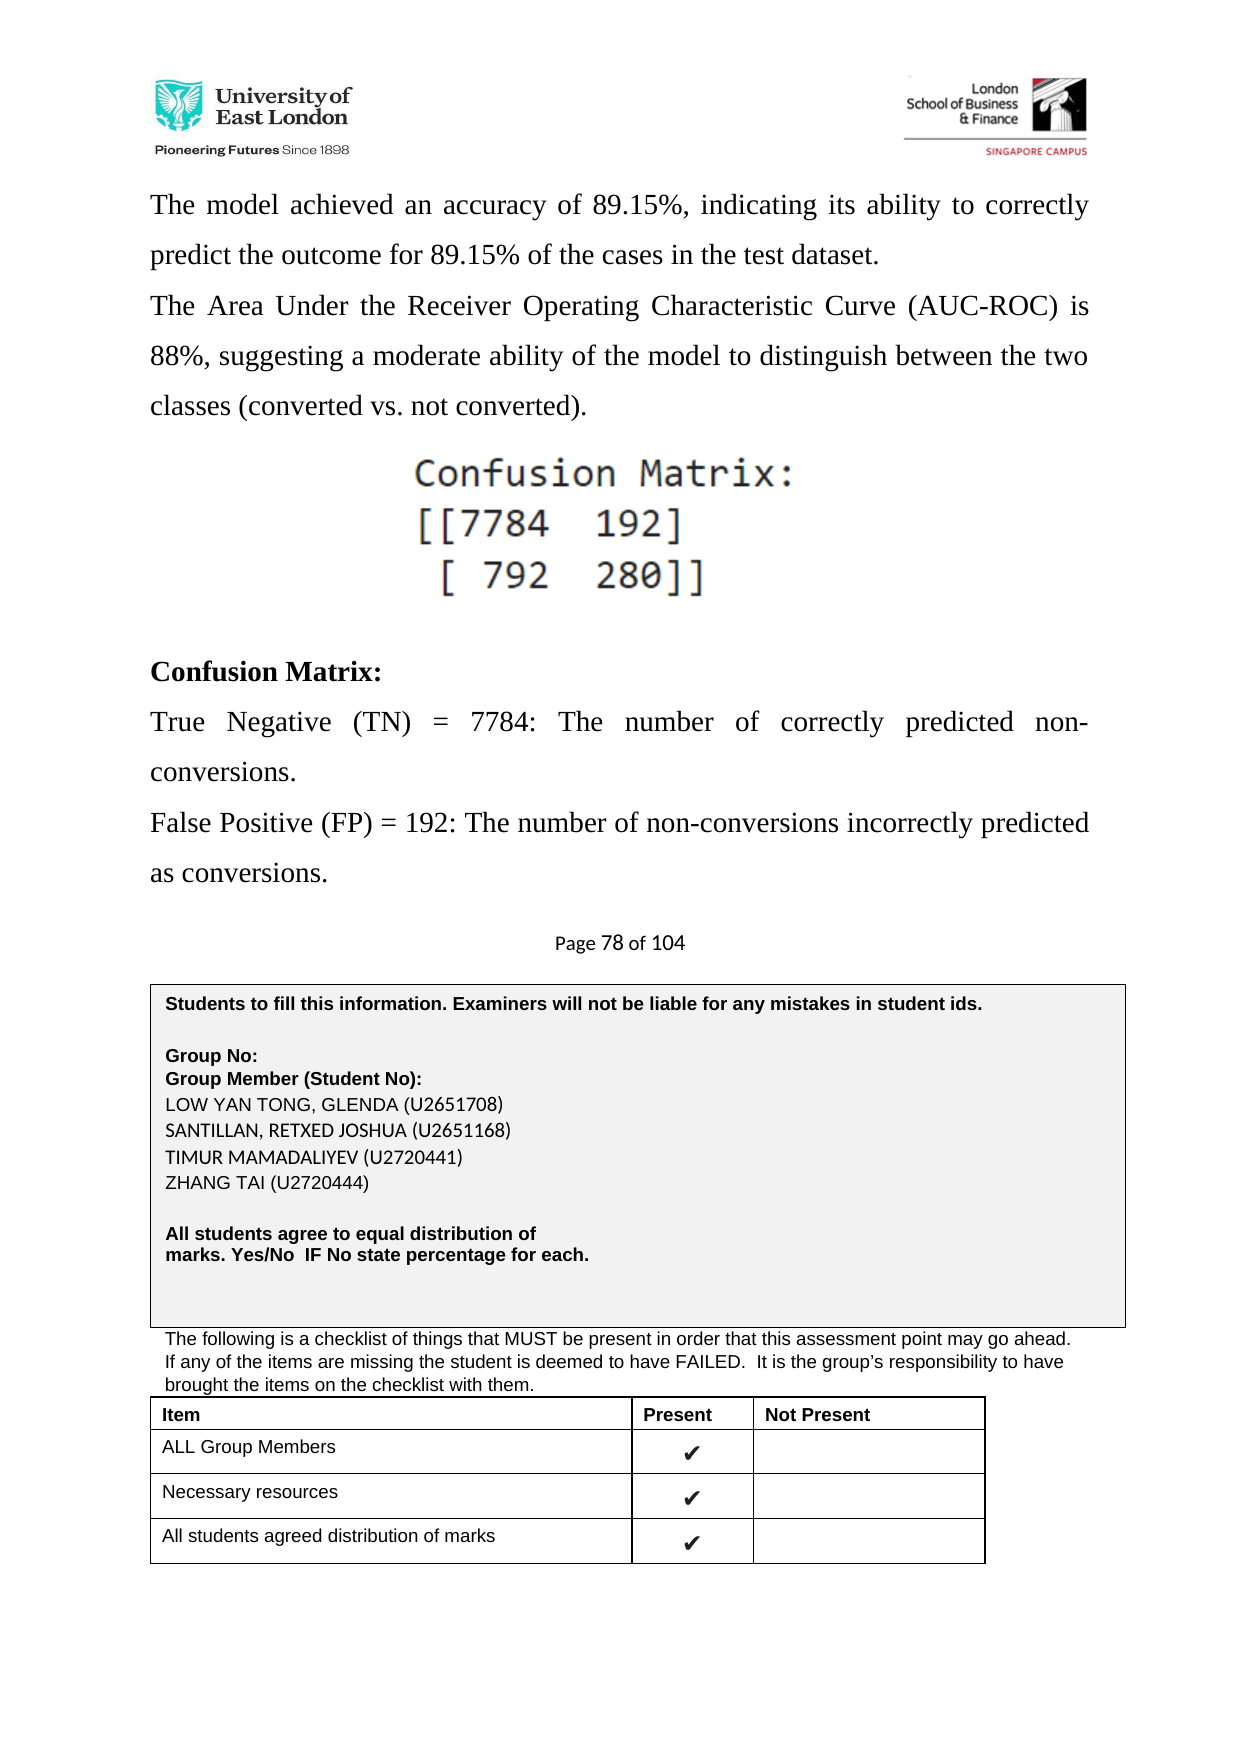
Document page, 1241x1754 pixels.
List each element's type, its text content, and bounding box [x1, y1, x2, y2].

picture [889, 75, 1091, 159]
picture [150, 73, 360, 159]
picture [383, 438, 865, 637]
text False Positive (FP) = 192: The number of non-conversions incorrectly predicted as conversions. [150, 805, 1090, 888]
text The model achieved an accuracy of 89.15%, indicating its ability to correctly predict the outcome for 89.15% of the cases in the test dataset. [150, 187, 1090, 271]
text True Negative (TN) = 7784: The number of correctly predicted non-conversions. [150, 704, 1090, 788]
text Confusion Matrix: [150, 654, 1090, 687]
text The Area Under the Receiver Operating Characteristic Curve (AUC-ROC) is 88%, suggesting a moderate ability of the model to distinguish between the two classes (converted vs. not converted). [150, 288, 1090, 422]
